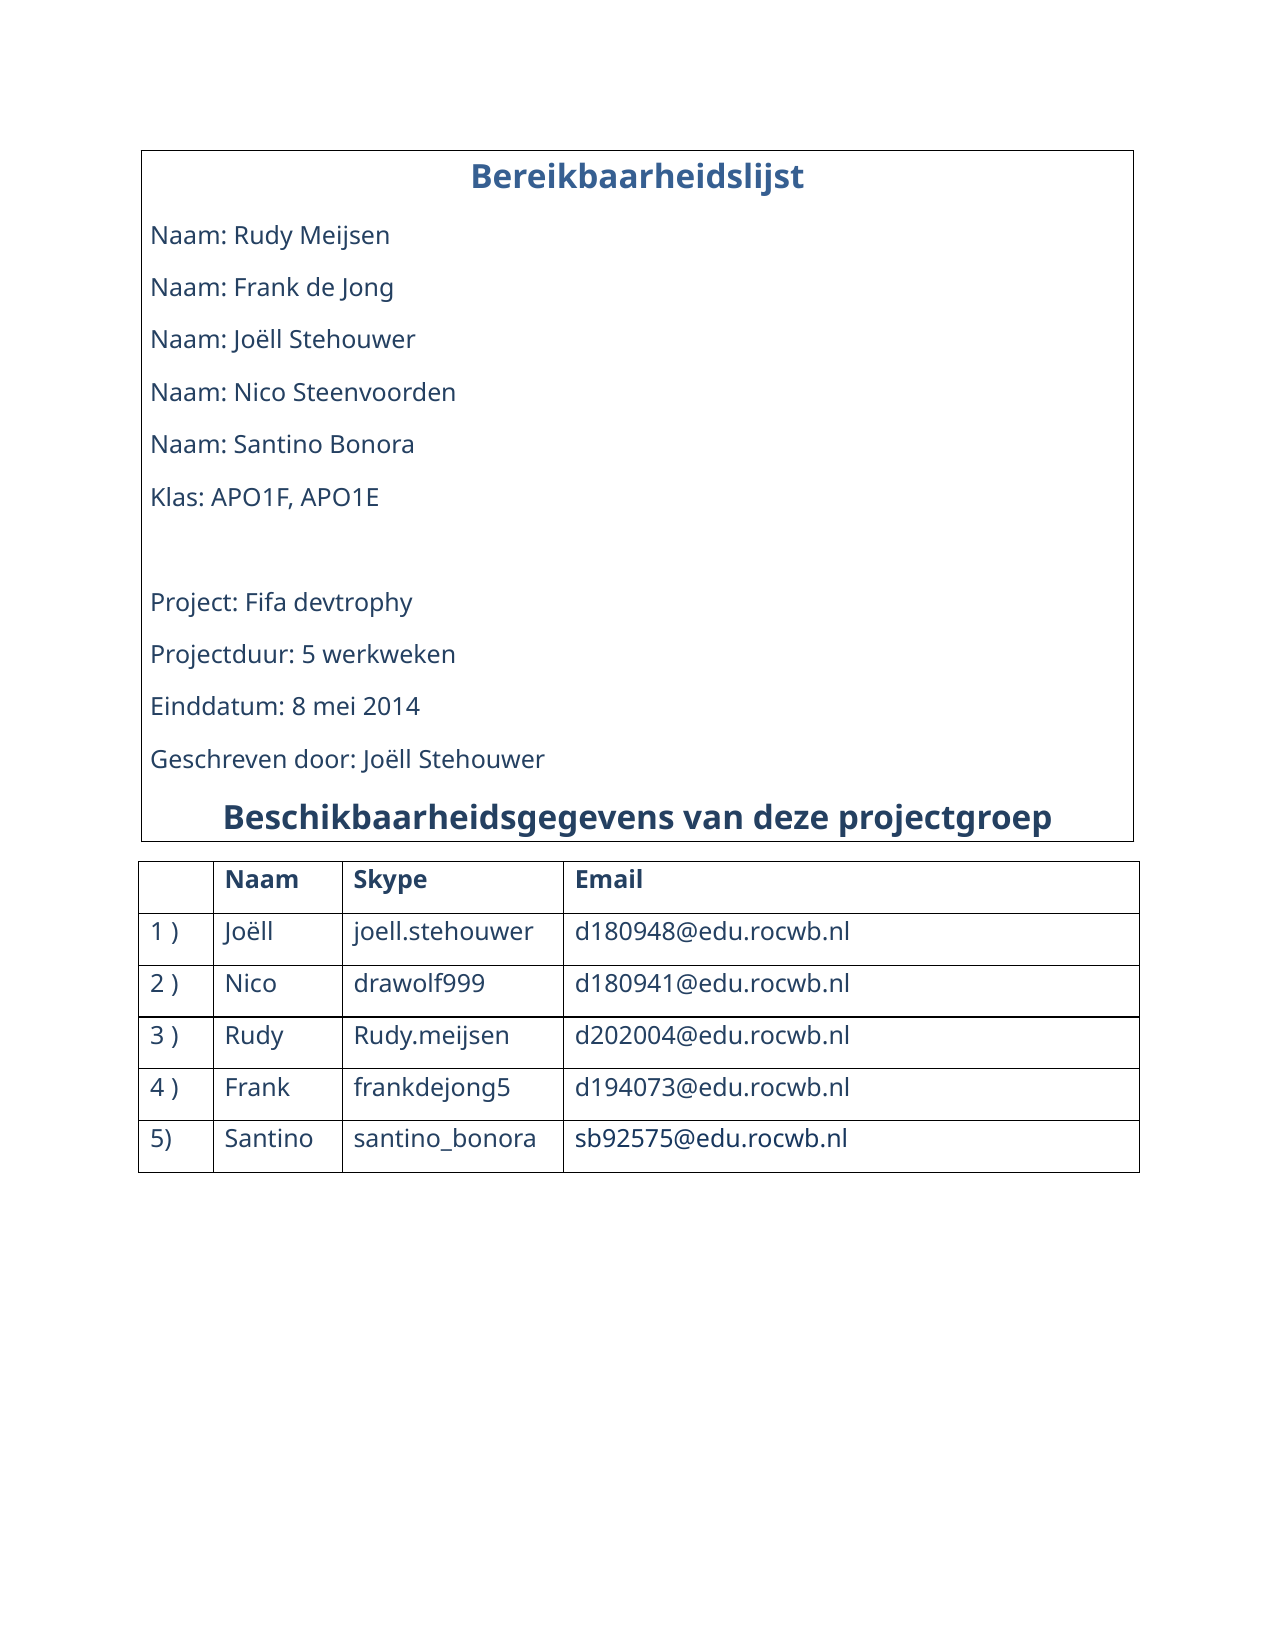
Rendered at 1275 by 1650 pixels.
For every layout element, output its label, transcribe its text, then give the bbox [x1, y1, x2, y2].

table_cell 1 ) [139, 914, 213, 965]
text Klas: APO1F, APO1E [142, 476, 1133, 513]
table_cell sb92575@edu.rocwb.nl [564, 1121, 1139, 1172]
text Beschikbaarheidsgegevens van deze projectgroep [142, 791, 1133, 841]
text Naam: Santino Bonora [142, 424, 1133, 461]
text Geschreven door: Joëll Stehouwer [142, 738, 1133, 775]
text Naam: Frank de Jong [142, 267, 1133, 304]
table_cell d180941@edu.rocwb.nl [564, 966, 1139, 1016]
table_cell 3 ) [139, 1018, 213, 1068]
table_cell Frank [214, 1069, 342, 1120]
table_cell Nico [214, 966, 342, 1016]
table_header Skype [343, 862, 563, 913]
table_cell 2 ) [139, 966, 213, 1016]
text Naam: Rudy Meijsen [142, 214, 1133, 251]
table_cell d202004@edu.rocwb.nl [564, 1018, 1139, 1068]
table_cell d194073@edu.rocwb.nl [564, 1069, 1139, 1120]
table_cell d180948@edu.rocwb.nl [564, 914, 1139, 965]
text Naam: Nico Steenvoorden [142, 371, 1133, 409]
table_cell Joëll [214, 914, 342, 965]
table_cell Santino [214, 1121, 342, 1172]
table_header Naam [214, 862, 342, 913]
table_cell santino_bonora [343, 1121, 563, 1172]
table_cell 5) [139, 1121, 213, 1172]
table_cell drawolf999 [343, 966, 563, 1016]
text Project: Fifa devtrophy [142, 581, 1133, 618]
table_cell joell.stehouwer [343, 914, 563, 965]
table_cell Rudy.meijsen [343, 1018, 563, 1068]
table_header Email [564, 862, 1139, 913]
text Einddatum: 8 mei 2014 [142, 686, 1133, 723]
text Bereikbaarheidslijst [142, 151, 1133, 198]
table_cell frankdejong5 [343, 1069, 563, 1120]
text Projectduur: 5 werkweken [142, 633, 1133, 671]
table_cell 4 ) [139, 1069, 213, 1120]
text Naam: Joëll Stehouwer [142, 319, 1133, 356]
table_cell Rudy [214, 1018, 342, 1068]
table_header [139, 862, 213, 913]
